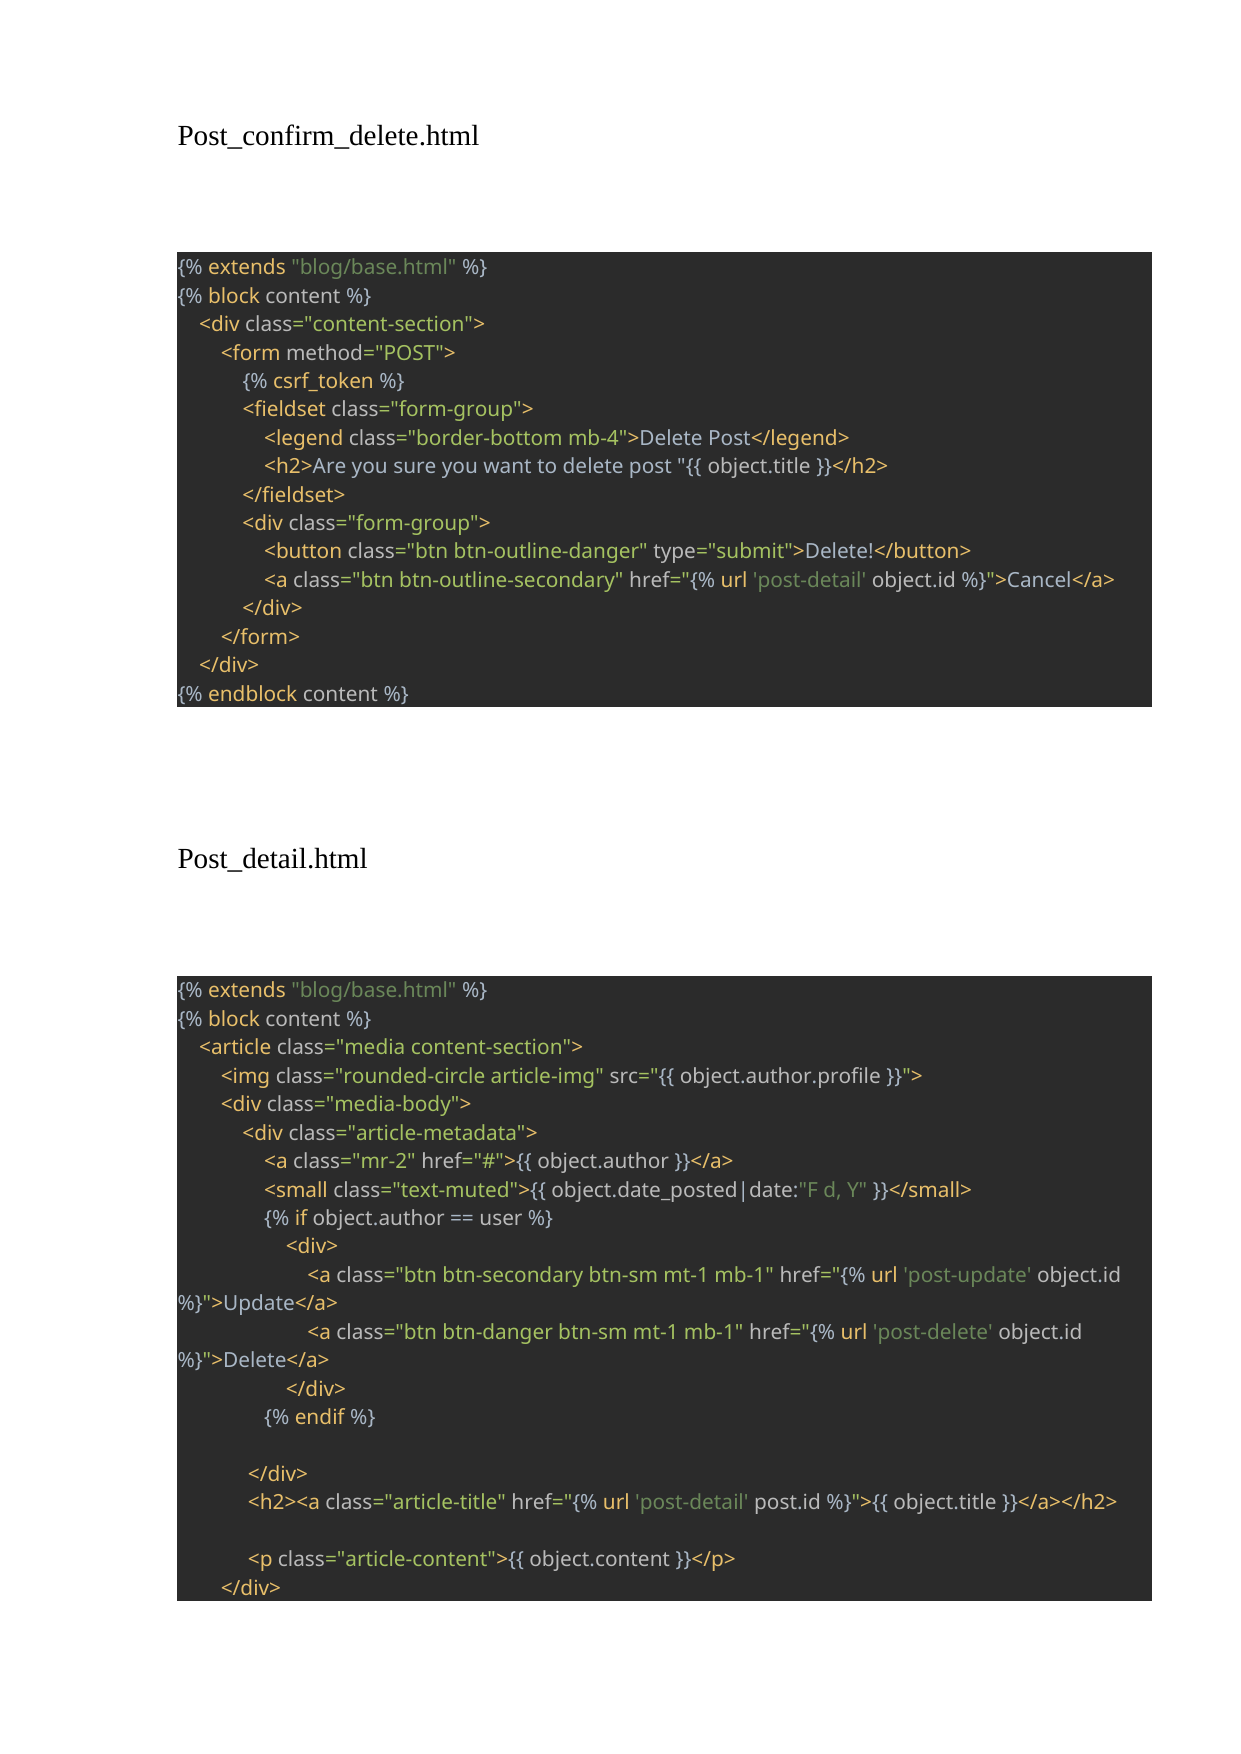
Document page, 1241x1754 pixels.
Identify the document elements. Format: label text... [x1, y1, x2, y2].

text {% extends "blog/base.html" %} {% block content %} <div class="content-section"> <form method="POST"> {% csrf_token %} <fieldset class="form-group"> <legend class="border-bottom mb-4">Delete Post</legend> <h2>Are you sure you want to delete post "{{ object.title }}</h2> </fieldset> <div class="form-group"> <button class="btn btn-outline-danger" type="submit">Delete!</button> <a class="btn btn-outline-secondary" href="{% url 'post-detail' object.id %}">Cancel</a> </div> </form> </div> {% endblock content %} [177, 252, 1152, 707]
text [177, 976, 1152, 1601]
list Post_detail.html [177, 841, 1152, 875]
list Post_confirm_delete.html [177, 118, 1152, 152]
